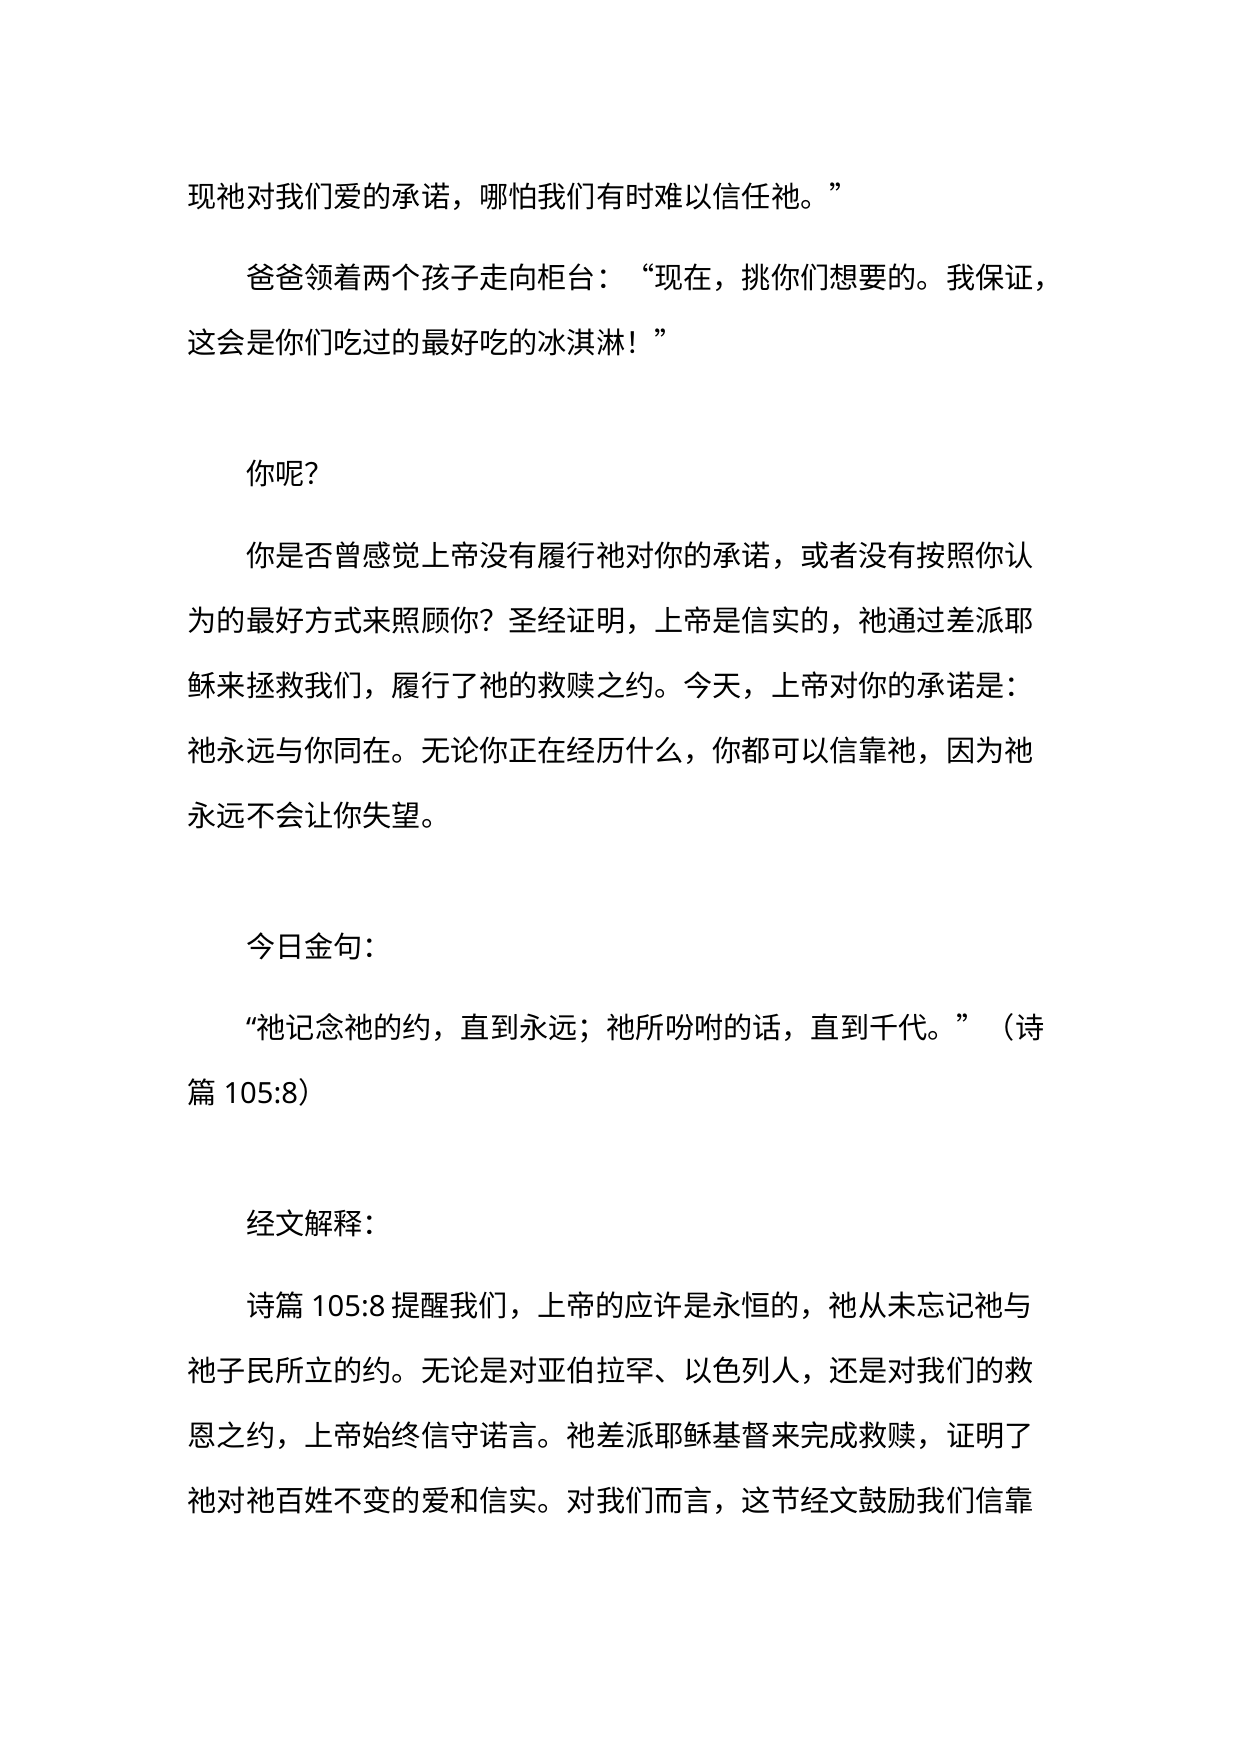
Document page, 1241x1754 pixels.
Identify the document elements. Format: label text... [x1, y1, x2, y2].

text 爸爸领着两个孩子走向柜台：“现在，挑你们想要的。我保证，这会是你们吃过的最好吃的冰淇淋！” [187, 244, 1053, 374]
text 你呢？ [187, 439, 1053, 504]
text 今日金句： [187, 912, 1053, 977]
text 经文解释： [187, 1189, 1053, 1254]
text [187, 1271, 1053, 1531]
text “祂记念祂的约，直到永远；祂所吩咐的话，直到千代。”（诗篇 105:8） [187, 994, 1053, 1124]
text 你是否曾感觉上帝没有履行祂对你的承诺，或者没有按照你认为的最好方式来照顾你？圣经证明，上帝是信实的，祂通过差派耶稣来拯救我们，履行了祂的救赎之约。今天，上帝对你的承诺是：祂永远与你同在。无论你正在经历什么，你都可以信靠祂，因为祂永远不会让你失望。 [187, 521, 1053, 846]
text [187, 162, 1053, 227]
